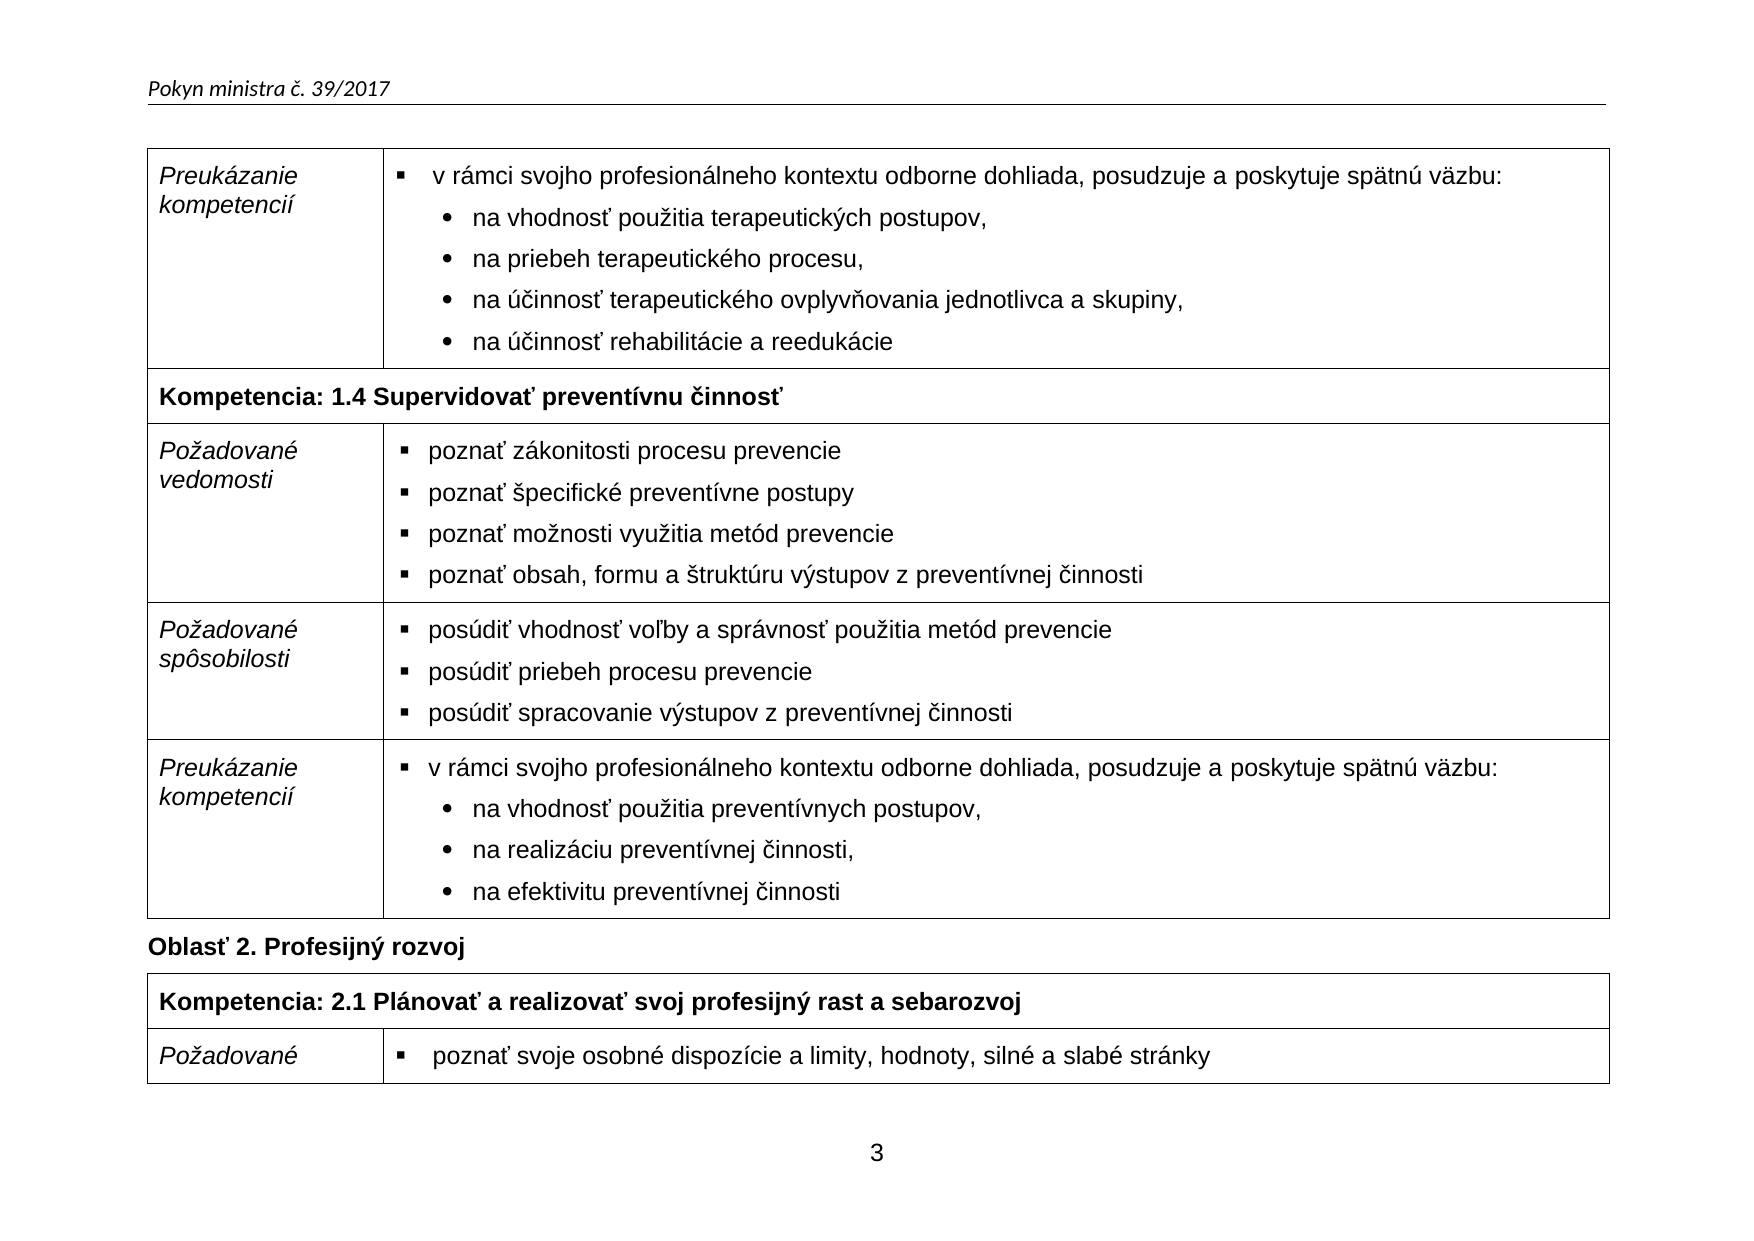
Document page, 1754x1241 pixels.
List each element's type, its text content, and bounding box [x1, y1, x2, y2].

table_cell poznať zákonitosti procesu prevencie poznať špecifické preventívne postupy poznať možnosti využitia metód prevencie poznať obsah, formu a štruktúru výstupov z preventívnej činnosti [384, 424, 1609, 602]
table_cell posúdiť vhodnosť voľby a správnosť použitia metód prevencie posúdiť priebeh procesu prevencie posúdiť spracovanie výstupov z preventívnej činnosti [384, 603, 1609, 739]
table_cell v rámci svojho profesionálneho kontextu odborne dohliada, posudzuje a poskytuje spätnú väzbu: na vhodnosť použitia terapeutických postupov, na priebeh terapeutického procesu, na účinnosť terapeutického ovplyvňovania jednotlivca a skupiny, na účinnosť rehabilitácie a reedukácie [384, 149, 1609, 368]
table_cell Požadované vedomosti [148, 424, 383, 602]
table_cell Preukázanie kompetencií [148, 149, 383, 368]
table_cell Kompetencia: 1.4 Supervidovať preventívnu činnosť [148, 369, 1609, 423]
table_cell Preukázanie kompetencií [148, 740, 383, 918]
table_header Kompetencia: 2.1 Plánovať a realizovať svoj profesijný rast a sebarozvoj [148, 974, 1609, 1028]
table_cell v rámci svojho profesionálneho kontextu odborne dohliada, posudzuje a poskytuje spätnú väzbu: na vhodnosť použitia preventívnych postupov, na realizáciu preventívnej činnosti, na efektivitu preventívnej činnosti [384, 740, 1609, 918]
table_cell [384, 1029, 1609, 1083]
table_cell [148, 1029, 383, 1083]
text Oblasť 2. Profesijný rozvoj [148, 932, 1606, 961]
table_cell Požadované spôsobilosti [148, 603, 383, 739]
